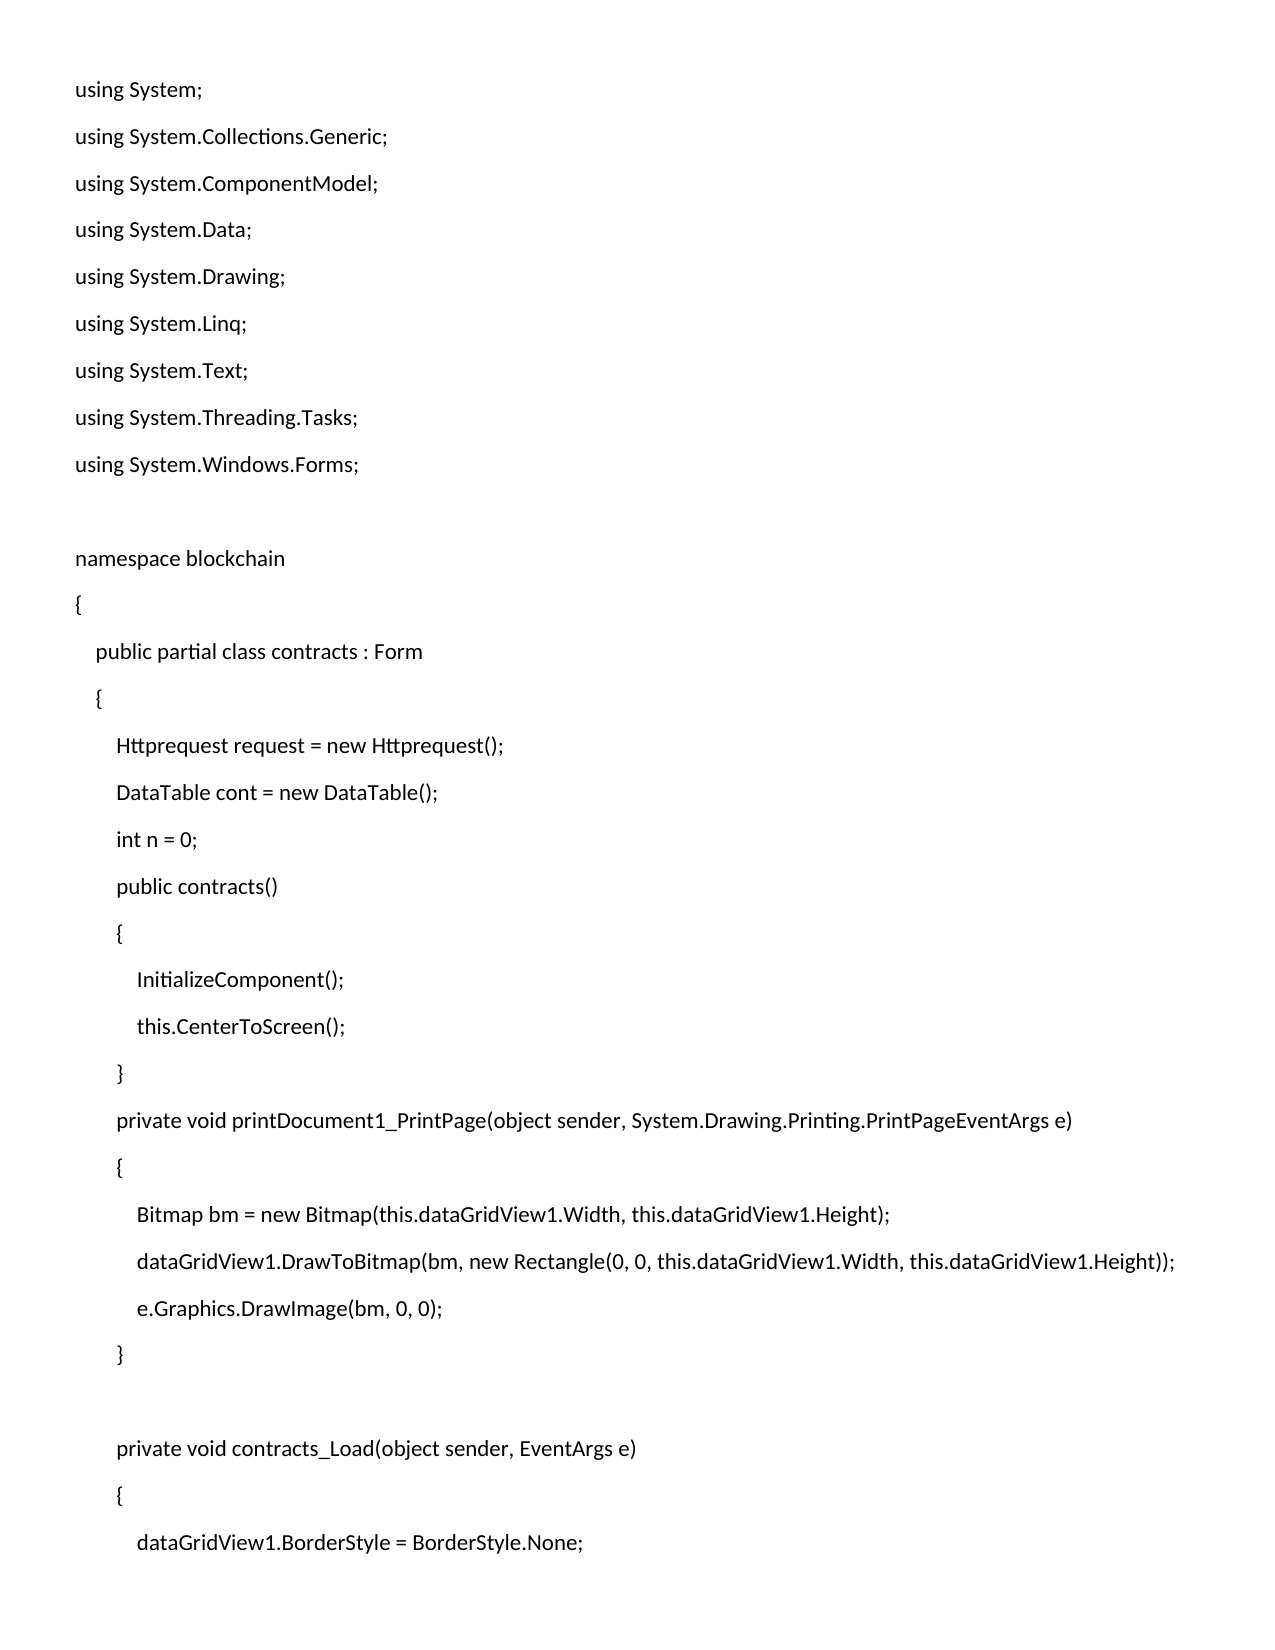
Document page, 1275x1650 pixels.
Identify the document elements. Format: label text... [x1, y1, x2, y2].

text } [75, 1059, 1200, 1087]
text using System.Threading.Tasks; [75, 403, 1200, 431]
text Bitmap bm = new Bitmap(this.dataGridView1.Width, this.dataGridView1.Height); [75, 1200, 1200, 1228]
text { [75, 684, 1200, 712]
text } [75, 1341, 1200, 1369]
text int n = 0; [75, 825, 1200, 853]
text using System.Collections.Generic; [75, 122, 1200, 150]
text using System.Linq; [75, 309, 1200, 337]
text dataGridView1.BorderStyle = BorderStyle.None; [75, 1528, 1200, 1556]
text using System.Drawing; [75, 262, 1200, 291]
text InitializeComponent(); [75, 966, 1200, 994]
text public partial class contracts : Form [75, 637, 1200, 666]
text this.CenterToScreen(); [75, 1012, 1200, 1041]
text private void printDocument1_PrintPage(object sender, System.Drawing.Printing.PrintPageEventArgs e) [75, 1106, 1200, 1134]
text private void contracts_Load(object sender, EventArgs e) [75, 1434, 1200, 1462]
text using System; [75, 75, 1200, 103]
text { [75, 591, 1200, 619]
text using System.ComponentModel; [75, 169, 1200, 197]
text using System.Windows.Forms; [75, 450, 1200, 478]
text Httprequest request = new Httprequest(); [75, 731, 1200, 759]
text { [75, 1153, 1200, 1181]
text dataGridView1.DrawToBitmap(bm, new Rectangle(0, 0, this.dataGridView1.Width, this.dataGridView1.Height)); [75, 1247, 1200, 1275]
text namespace blockchain [75, 544, 1200, 572]
text using System.Data; [75, 216, 1200, 244]
text e.Graphics.DrawImage(bm, 0, 0); [75, 1294, 1200, 1322]
text { [75, 1481, 1200, 1509]
text public contracts() [75, 872, 1200, 900]
text { [75, 919, 1200, 947]
text DataTable cont = new DataTable(); [75, 778, 1200, 806]
text using System.Text; [75, 356, 1200, 384]
